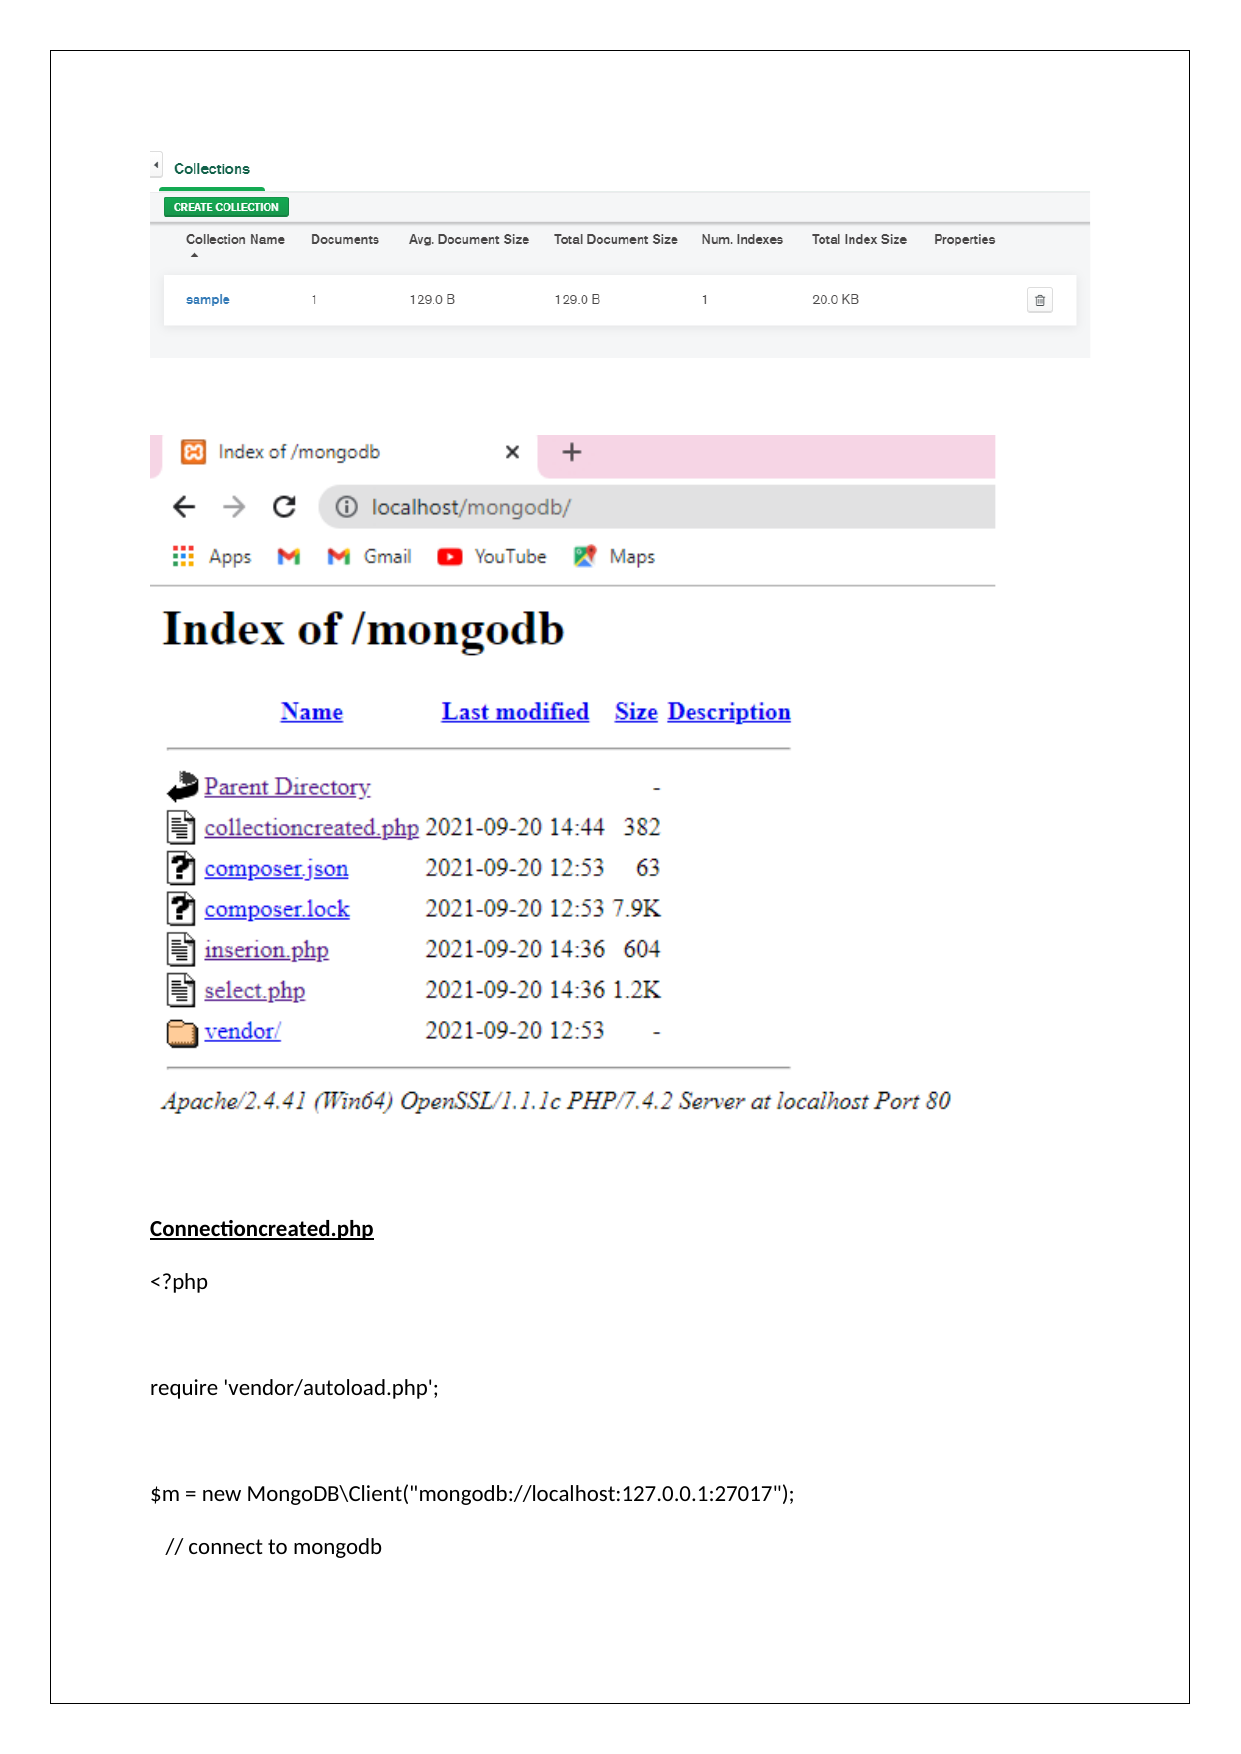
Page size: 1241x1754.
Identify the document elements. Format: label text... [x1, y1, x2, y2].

text Connectioncreated.php [150, 1214, 1090, 1242]
text <?php [150, 1267, 1090, 1295]
picture [150, 150, 1091, 358]
picture [150, 435, 996, 1189]
text // connect to mongodb [150, 1532, 1090, 1560]
text $m = new MongoDB\Client("mongodb://localhost:127.0.0.1:27017"); [150, 1479, 1090, 1507]
text require 'vendor/autoload.php'; [150, 1373, 1090, 1401]
